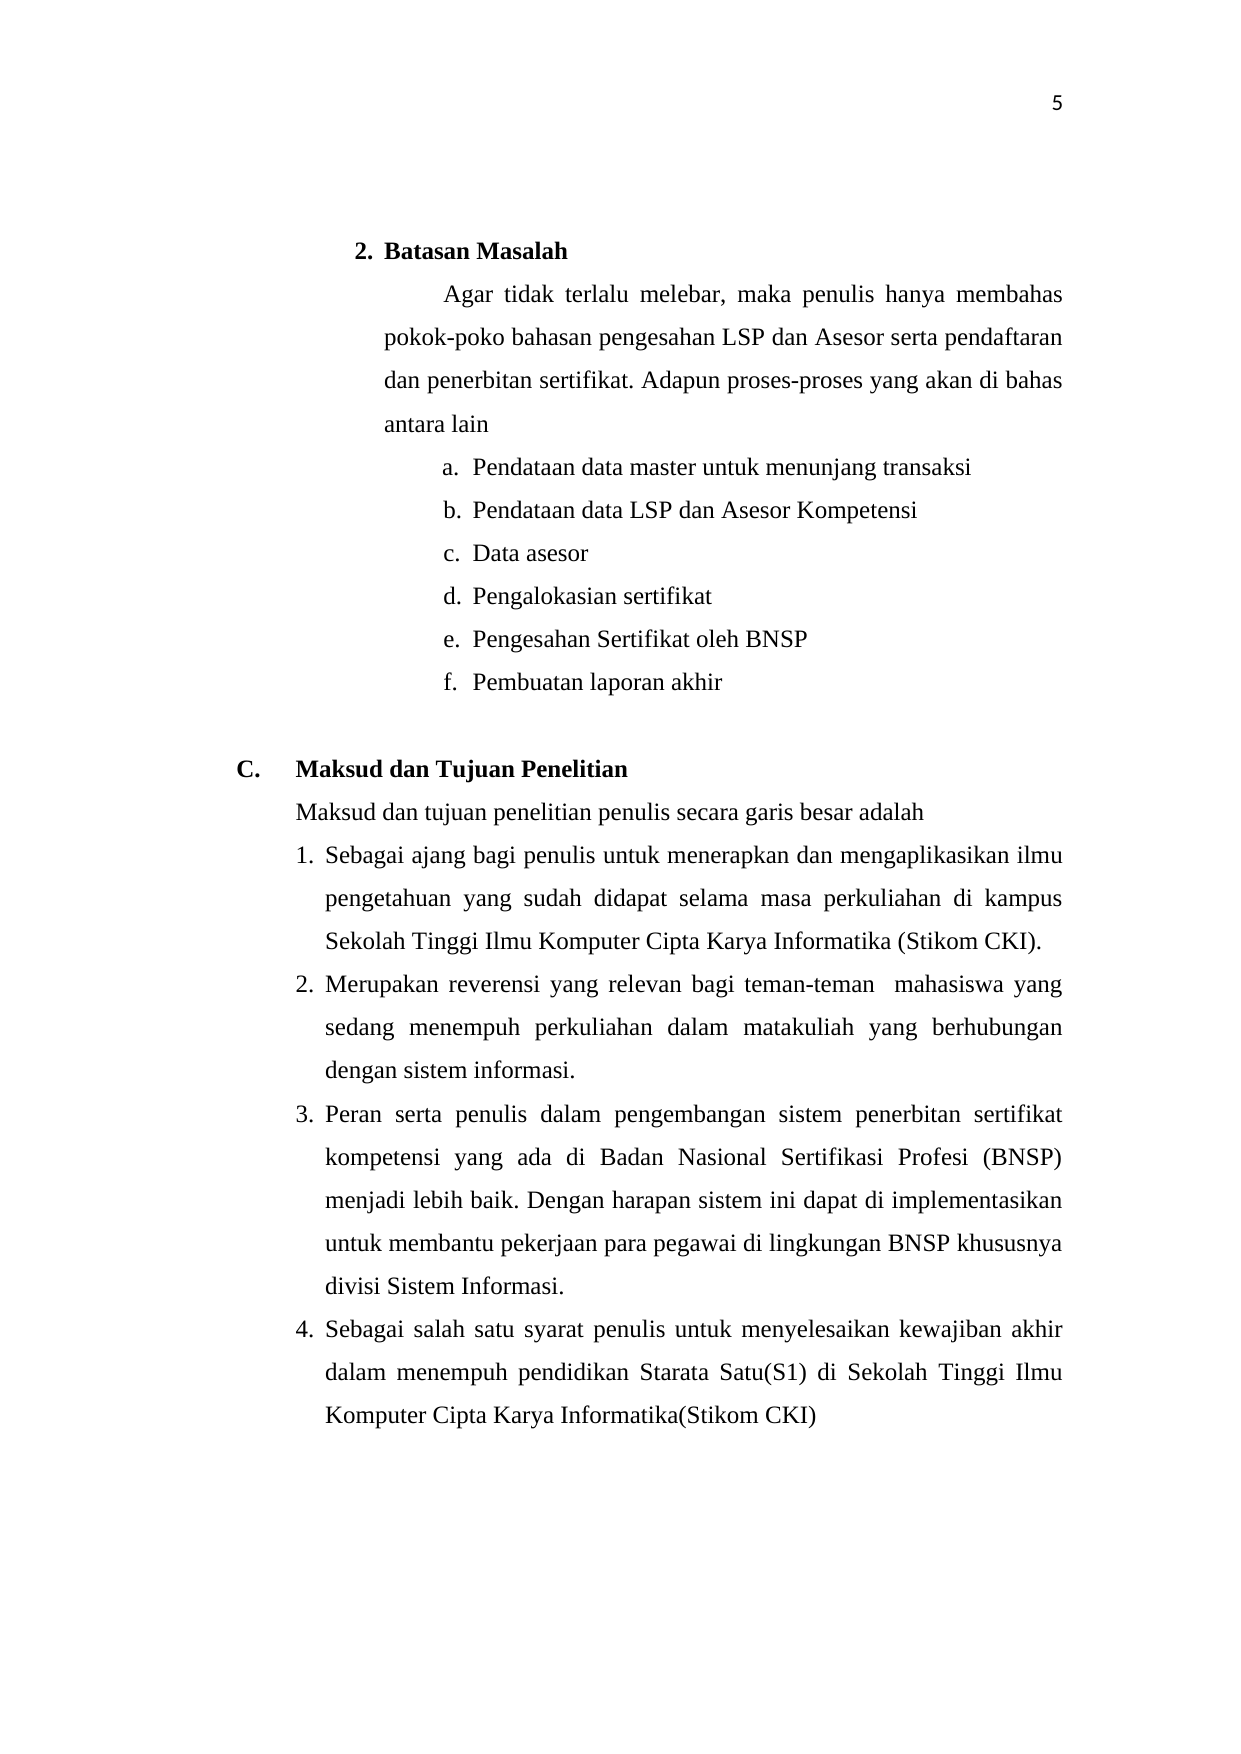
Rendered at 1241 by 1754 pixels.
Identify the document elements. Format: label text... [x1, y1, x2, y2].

list Batasan Masalah [354, 236, 1063, 265]
list Maksud dan Tujuan Penelitian [236, 754, 1063, 782]
list Data asesor [443, 538, 1063, 567]
list Pengalokasian sertifikat [443, 581, 1063, 610]
list Sebagai salah satu syarat penulis untuk menyelesaikan kewajiban akhir dalam menempuh pendidikan Starata Satu(S1) di Sekolah Tinggi Ilmu Komputer Cipta Karya Informatika(Stikom CKI) [295, 1314, 1063, 1429]
list Maksud dan tujuan penelitian penulis secara garis besar adalah [295, 797, 1063, 826]
list Pembuatan laporan akhir [443, 667, 1063, 696]
list Pendataan data LSP dan Asesor Kompetensi [443, 495, 1063, 524]
list Pengesahan Sertifikat oleh BNSP [443, 624, 1063, 653]
list Sebagai ajang bagi penulis untuk menerapkan dan mengaplikasikan ilmu pengetahuan yang sudah didapat selama masa perkuliahan di kampus Sekolah Tinggi Ilmu Komputer Cipta Karya Informatika (Stikom CKI). [295, 840, 1063, 955]
list Peran serta penulis dalam pengembangan sistem penerbitan sertifikat kompetensi yang ada di Badan Nasional Sertifikasi Profesi (BNSP) menjadi lebih baik. Dengan harapan sistem ini dapat di implementasikan untuk membantu pekerjaan para pegawai di lingkungan BNSP khususnya divisi Sistem Informasi. [295, 1099, 1063, 1300]
list Pendataan data master untuk menunjang transaksi [442, 452, 1063, 481]
list Merupakan reverensi yang relevan bagi teman-teman mahasiswa yang sedang menempuh perkuliahan dalam matakuliah yang berhubungan dengan sistem informasi. [295, 969, 1063, 1084]
list Agar tidak terlalu melebar, maka penulis hanya membahas pokok-poko bahasan pengesahan LSP dan Asesor serta pendaftaran dan penerbitan sertifikat. Adapun proses-proses yang akan di bahas antara lain [384, 279, 1063, 437]
